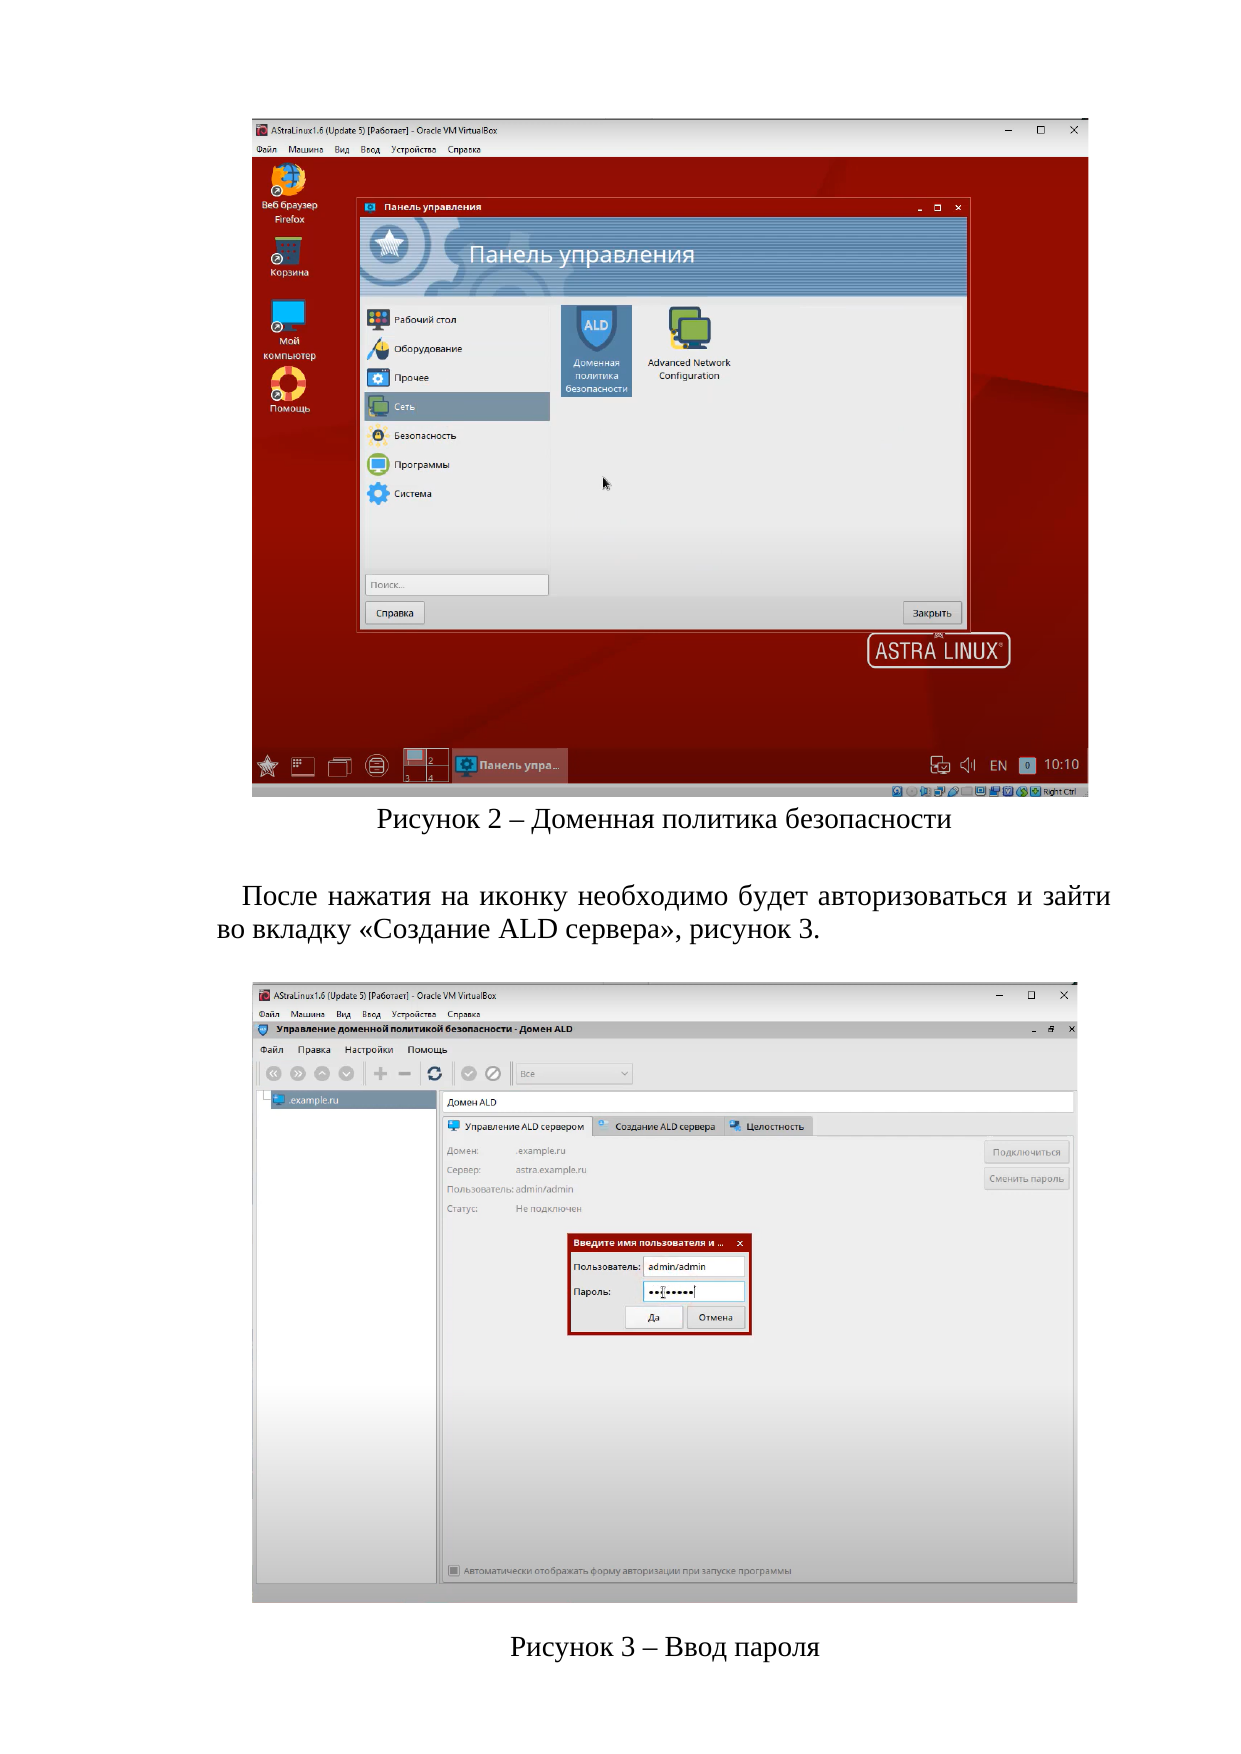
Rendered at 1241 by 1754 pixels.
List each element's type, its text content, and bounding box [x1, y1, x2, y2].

text Рисунок 2 – Доменная политика безопасности [217, 801, 1112, 835]
text Рисунок 3 – Ввод пароля [167, 1629, 1163, 1663]
picture [252, 982, 1078, 1603]
picture [252, 118, 1089, 797]
text После нажатия на иконку необходимо будет авторизоваться и зайти во вкладку «Создание ALD сервера», рисунок 3. [217, 878, 1112, 945]
